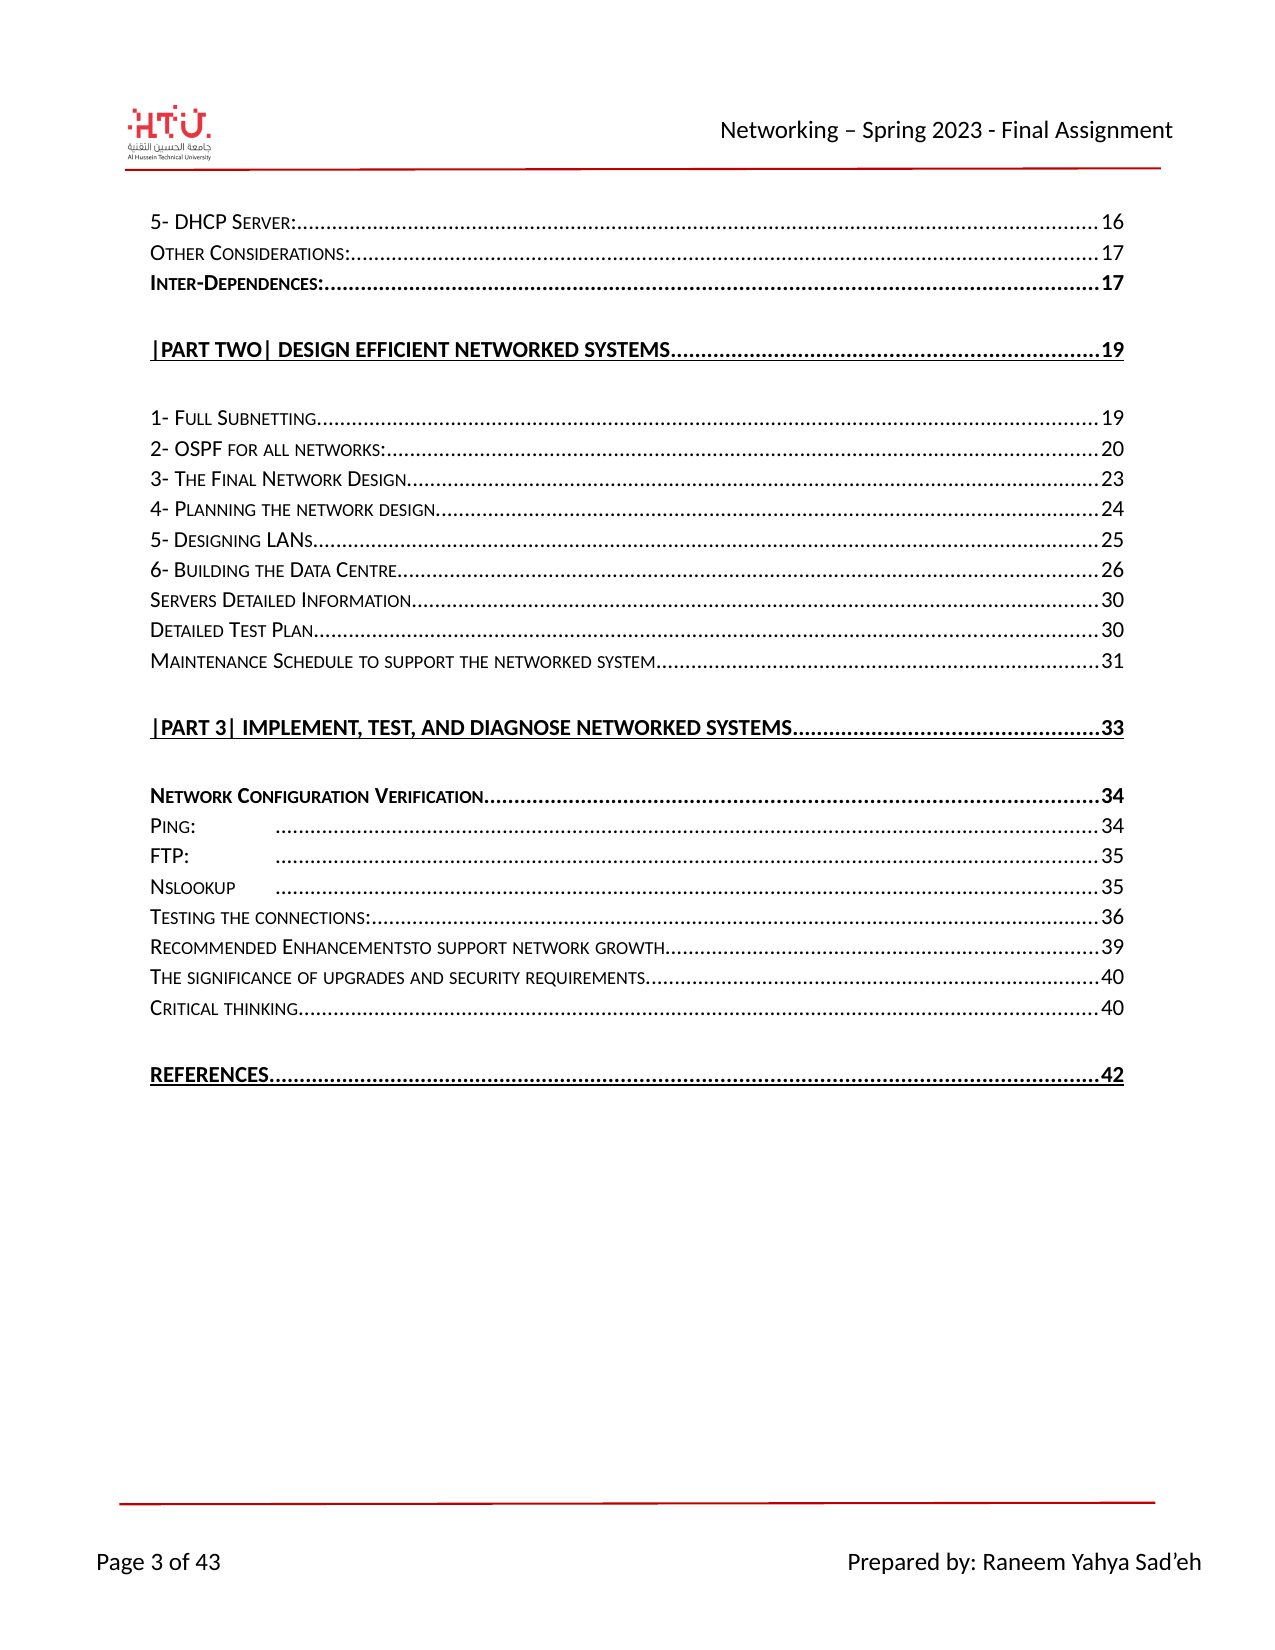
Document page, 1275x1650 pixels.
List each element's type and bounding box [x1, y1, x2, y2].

picture [101, 102, 228, 165]
